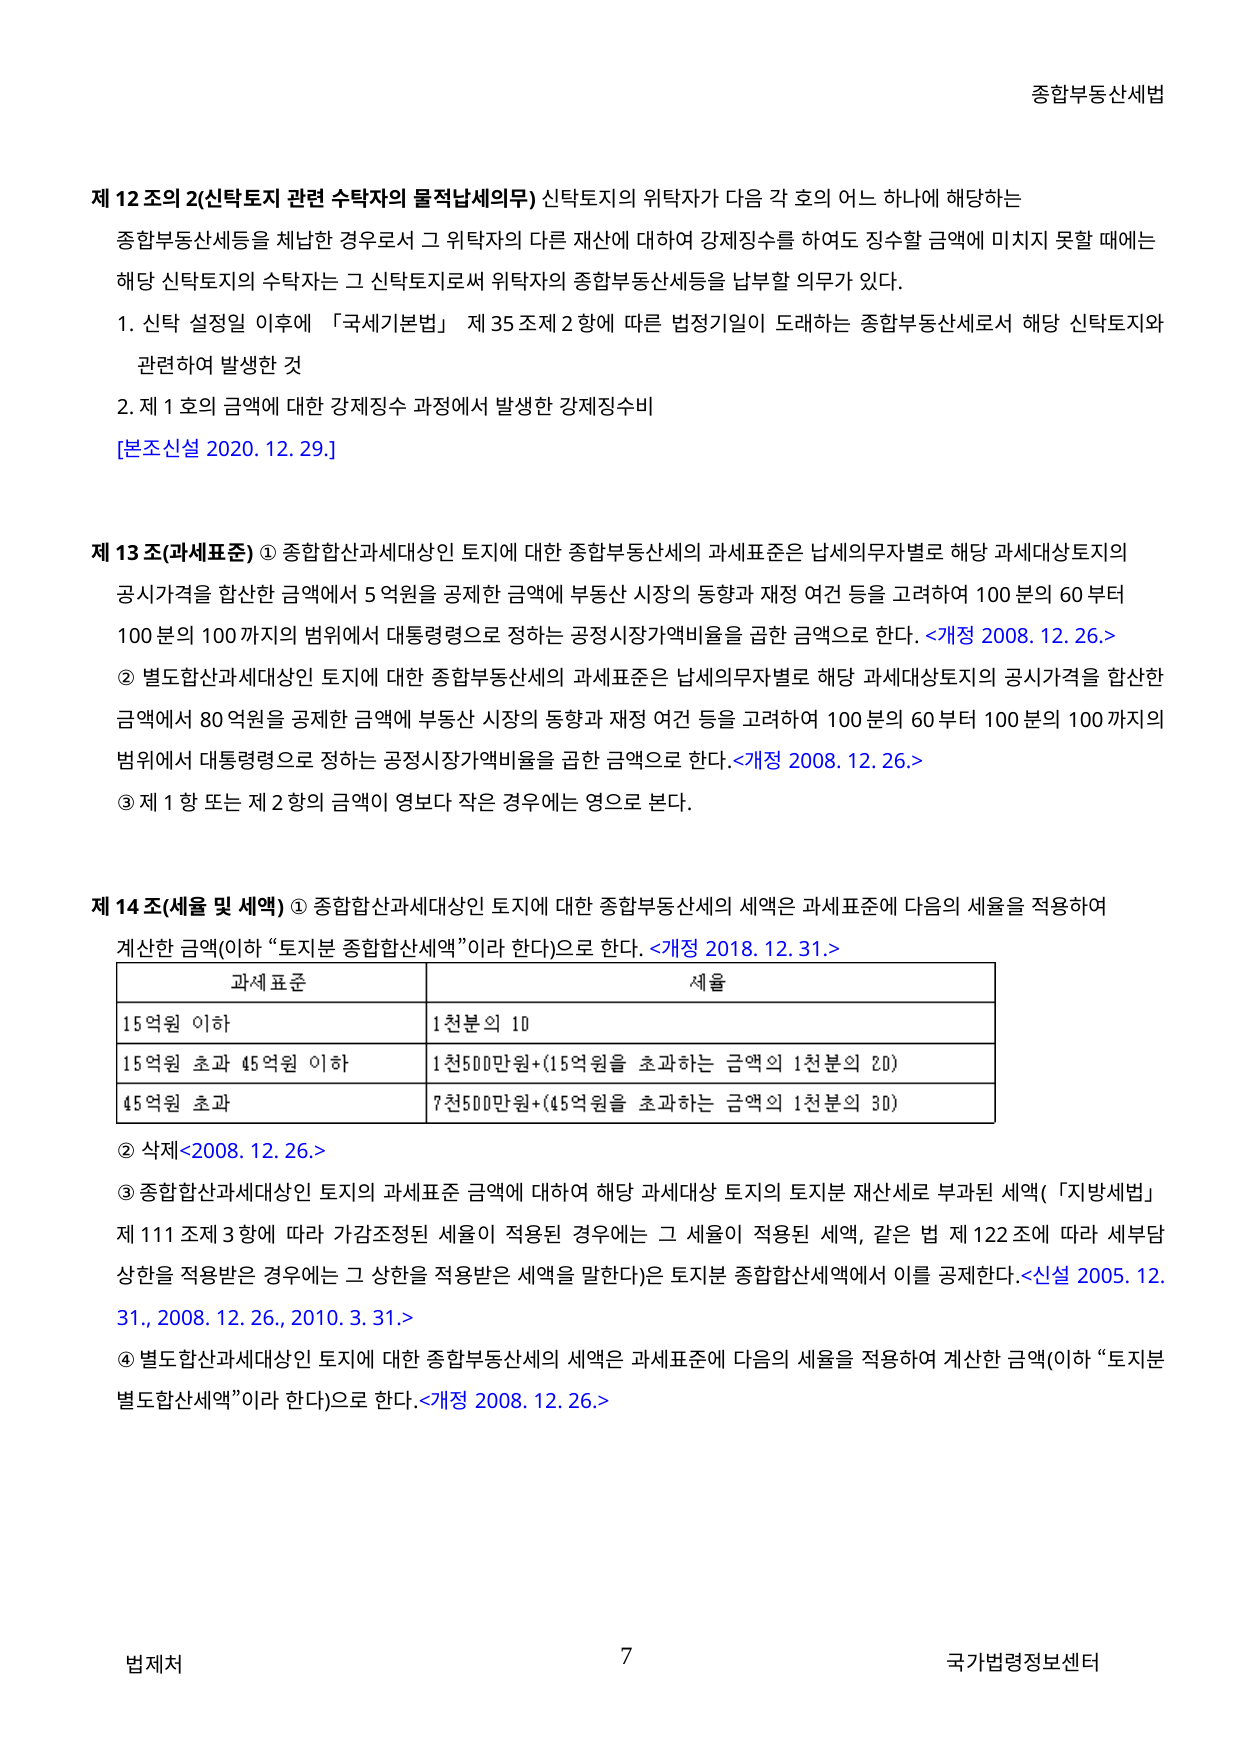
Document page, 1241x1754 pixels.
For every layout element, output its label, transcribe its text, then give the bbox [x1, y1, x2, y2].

text 2. 제1호의 금액에 대한 강제징수 과정에서 발생한 강제징수비 [117, 379, 1165, 421]
text ③종합합산과세대상인 토지의 과세표준 금액에 대하여 해당 과세대상 토지의 토지분 재산세로 부과된 세액(「지방세법」 제111조제3항에 따라 가감조정된 세율이 적용된 경우에는 그 세율이 적용된 세액, 같은 법 제122조에 따라 세부담 상한을 적용받은 경우에는 그 상한을 적용받은 세액을 말한다)은 토지분 종합합산세액에서 이를 공제한다.<신설 2005. 12. 31., 2008. 12. 26., 2010. 3. 31.> [117, 1165, 1165, 1332]
text 제12조의2(신탁토지 관련 수탁자의 물적납세의무) 신탁토지의 위탁자가 다음 각 호의 어느 하나에 해당하는 종합부동산세등을 체납한 경우로서 그 위탁자의 다른 재산에 대하여 강제징수를 하여도 징수할 금액에 미치지 못할 때에는 해당 신탁토지의 수탁자는 그 신탁토지로써 위탁자의 종합부동산세등을 납부할 의무가 있다. [92, 171, 1165, 296]
text 제13조(과세표준) ① 종합합산과세대상인 토지에 대한 종합부동산세의 과세표준은 납세의무자별로 해당 과세대상토지의 공시가격을 합산한 금액에서 5억원을 공제한 금액에 부동산 시장의 동향과 재정 여건 등을 고려하여 100분의 60부터 100분의 100까지의 범위에서 대통령령으로 정하는 공정시장가액비율을 곱한 금액으로 한다. <개정 2008. 12. 26.> [92, 525, 1165, 650]
text ② 별도합산과세대상인 토지에 대한 종합부동산세의 과세표준은 납세의무자별로 해당 과세대상토지의 공시가격을 합산한 금액에서 80억원을 공제한 금액에 부동산 시장의 동향과 재정 여건 등을 고려하여 100분의 60부터 100분의 100까지의 범위에서 대통령령으로 정하는 공정시장가액비율을 곱한 금액으로 한다.<개정 2008. 12. 26.> [117, 650, 1165, 775]
text 제14조(세율 및 세액) ① 종합합산과세대상인 토지에 대한 종합부동산세의 세액은 과세표준에 다음의 세율을 적용하여 계산한 금액(이하 “토지분 종합합산세액”이라 한다)으로 한다. <개정 2018. 12. 31.> [92, 879, 1165, 962]
text ③제1항 또는 제2항의 금액이 영보다 작은 경우에는 영으로 본다. [117, 775, 1165, 817]
text ② 삭제<2008. 12. 26.> [117, 1123, 1165, 1165]
text ④별도합산과세대상인 토지에 대한 종합부동산세의 세액은 과세표준에 다음의 세율을 적용하여 계산한 금액(이하 “토지분 별도합산세액”이라 한다)으로 한다.<개정 2008. 12. 26.> [117, 1332, 1165, 1415]
text 1. 신탁 설정일 이후에 「국세기본법」 제35조제2항에 따른 법정기일이 도래하는 종합부동산세로서 해당 신탁토지와 관련하여 발생한 것 [117, 296, 1165, 379]
text [본조신설 2020. 12. 29.] [117, 421, 1165, 462]
picture [116, 962, 996, 1124]
